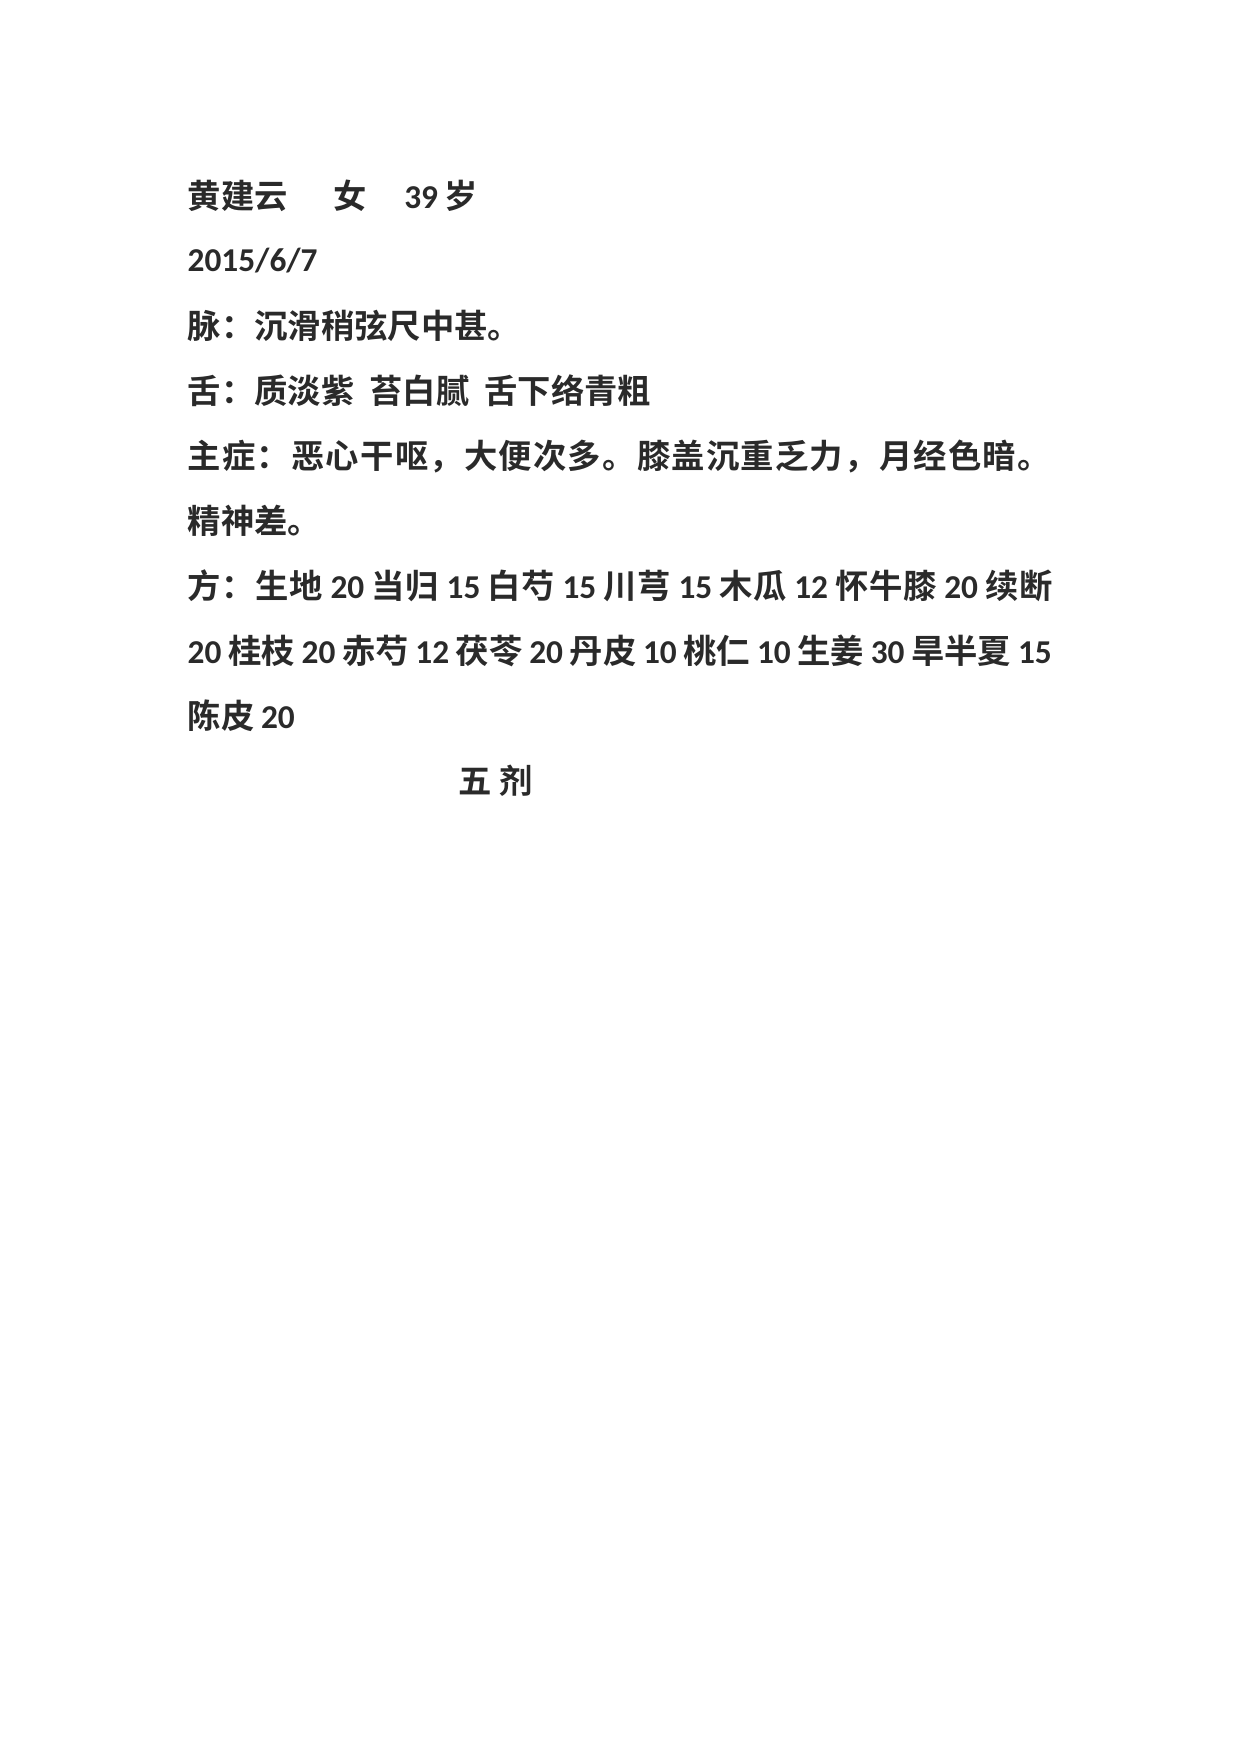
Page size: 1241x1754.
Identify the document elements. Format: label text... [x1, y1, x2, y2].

text 脉：沉滑稍弦尺中甚。 [187, 292, 1053, 357]
text 方：生地20当归15白芍15川芎15木瓜12怀牛膝20续断20桂枝20赤芍12茯苓20丹皮10桃仁10生姜30旱半夏15陈皮20 [187, 552, 1053, 747]
text 主症：恶心干呕，大便次多。膝盖沉重乏力，月经色暗。精神差。 [187, 422, 1053, 552]
text 黄建云 女 39岁 [187, 162, 1053, 227]
text 2015/6/7 [187, 227, 1053, 292]
text 五 剂 [187, 747, 1053, 812]
text 舌：质淡紫 苔白腻 舌下络青粗 [187, 357, 1053, 422]
